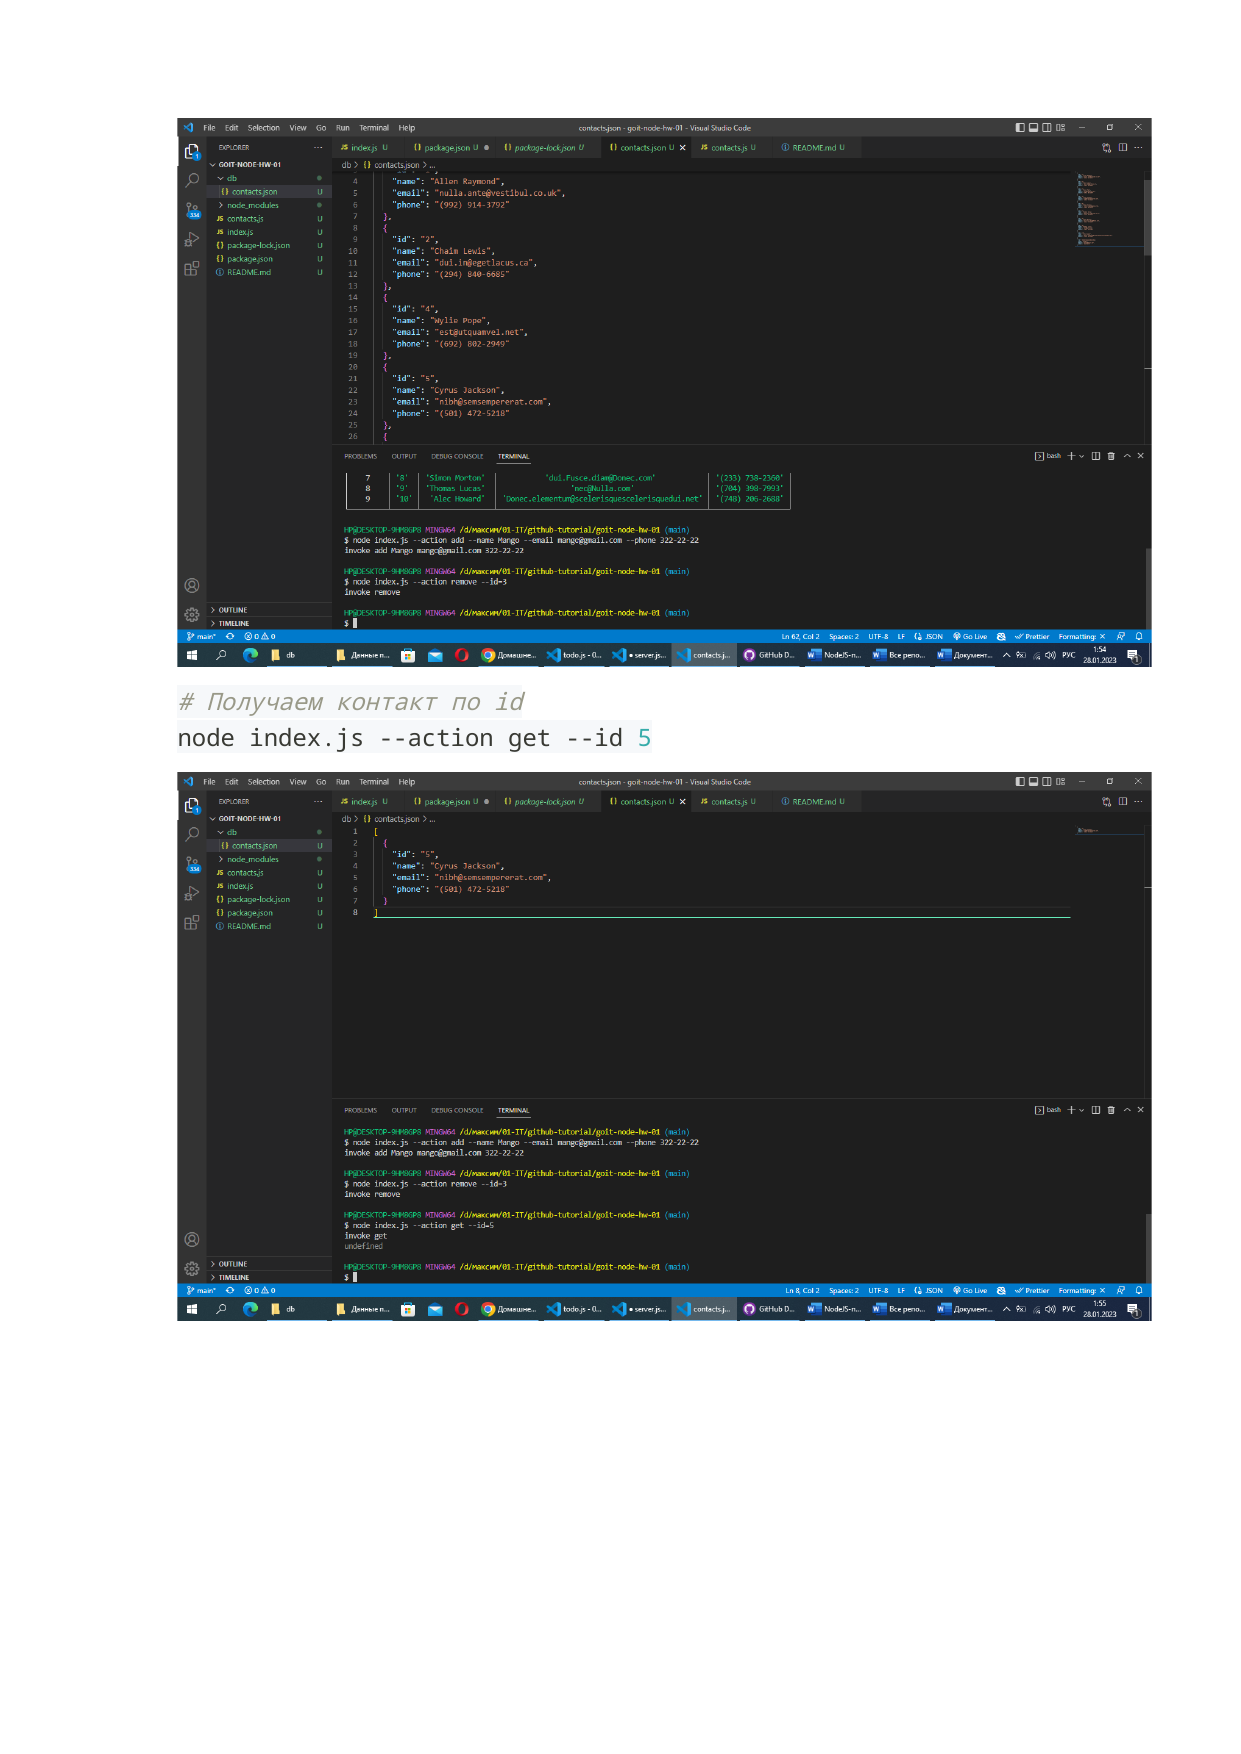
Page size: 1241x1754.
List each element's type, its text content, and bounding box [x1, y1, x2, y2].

picture [177, 118, 1152, 667]
text # Получаем контакт по id node index.js --action get --id 5 [177, 685, 1152, 753]
picture [177, 772, 1152, 1321]
